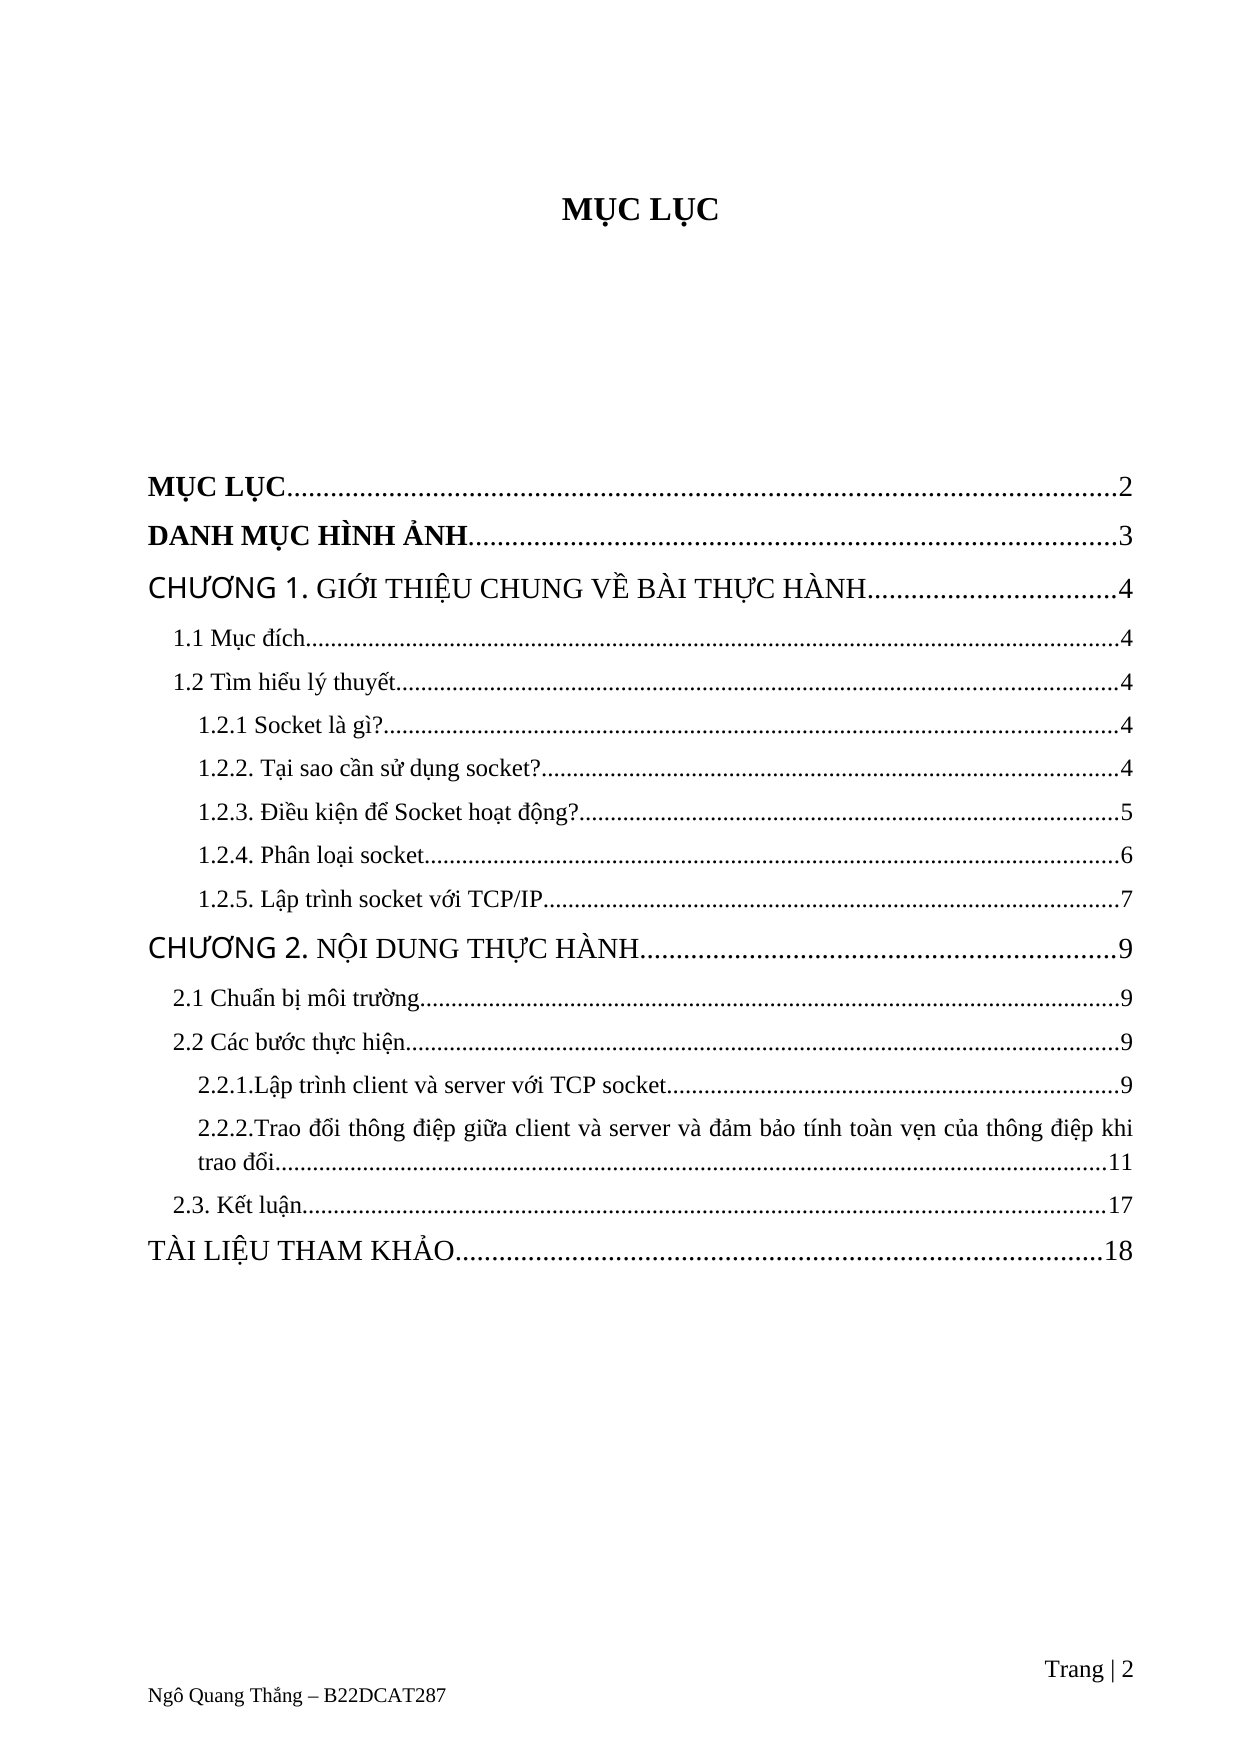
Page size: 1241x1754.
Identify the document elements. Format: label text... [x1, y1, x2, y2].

text 2.3. Kết luận 17 [173, 1190, 1134, 1219]
text 1.2.2. Tại sao cần sử dụng socket? 4 [198, 753, 1134, 782]
text 1.2.5. Lập trình socket với TCP/IP 7 [198, 884, 1134, 912]
text 2.2 Các bước thực hiện 9 [173, 1027, 1134, 1055]
text DANH MỤC HÌNH ẢNH 3 [148, 518, 1134, 552]
subtitle MỤC LỤC [148, 189, 1134, 227]
text 1.2.3. Điều kiện để Socket hoạt động? 5 [198, 797, 1134, 826]
text 2.2.1.Lập trình client và server với TCP socket 9 [198, 1070, 1134, 1099]
text 1.2 Tìm hiểu lý thuyết 4 [173, 667, 1134, 695]
text 1.1 Mục đích 4 [173, 623, 1134, 652]
text MỤC LỤC 2 [148, 469, 1134, 503]
text CHƯƠNG 1. GIỚI THIỆU CHUNG VỀ BÀI THỰC HÀNH 4 [148, 567, 1134, 607]
text 2.2.2.Trao đổi thông điệp giữa client và server và đảm bảo tính toàn vẹn của thông điệp khi trao đổi 11 [198, 1113, 1134, 1175]
text 2.1 Chuẩn bị môi trường 9 [173, 983, 1134, 1012]
text 1.2.4. Phân loại socket 6 [198, 840, 1134, 869]
text TÀI LIỆU THAM KHẢO 18 [148, 1233, 1134, 1267]
text CHƯƠNG 2. NỘI DUNG THỰC HÀNH 9 [148, 927, 1134, 967]
text 1.2.1 Socket là gì? 4 [198, 710, 1134, 739]
